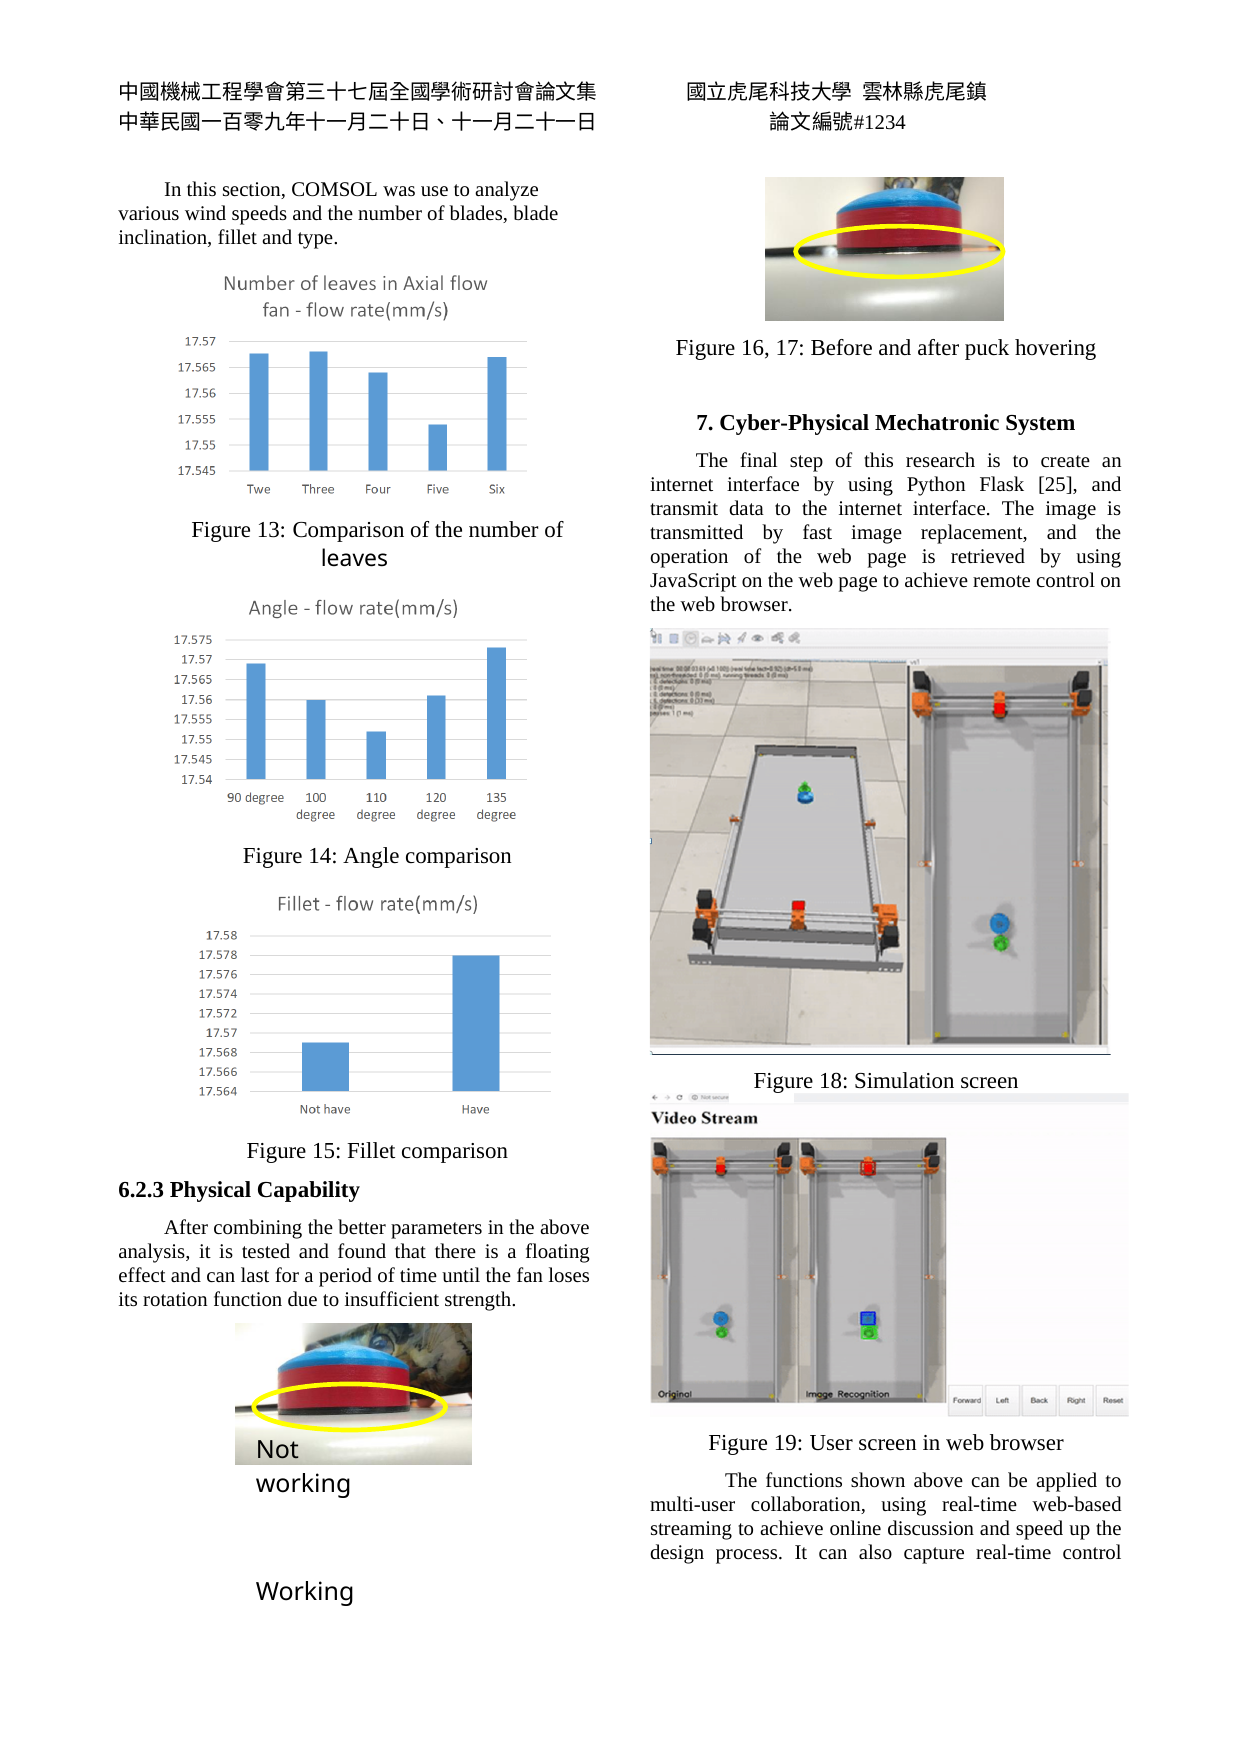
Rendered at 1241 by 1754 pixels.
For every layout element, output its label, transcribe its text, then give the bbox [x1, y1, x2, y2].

picture [649, 628, 1111, 1055]
text Figure 14: Angle comparison [118, 842, 590, 869]
text After combining the better parameters in the above analysis, it is tested and found that there is a floating effect and can last for a period of time until the fan loses its rotation function due to insufficient strength. [118, 1215, 590, 1311]
text 7. Cyber-Physical Mechatronic System [650, 409, 1122, 435]
text Figure 16, 17: Before and after puck hovering [650, 333, 1122, 360]
text The final step of this research is to create an internet interface by using Python Flask [25], and transmit data to the internet interface. The image is transmitted by fast image replacement, and the operation of the web page is retrieved by using JavaScript on the web page to achieve remote control on the web browser. [650, 448, 1122, 616]
picture [649, 1093, 1129, 1417]
picture [765, 177, 1004, 321]
text Figure 19: User screen in web browser [650, 1429, 1122, 1455]
text 6.2.3 Physical Capability [118, 1176, 590, 1203]
text In this section, COMSOL was use to analyze various wind speeds and the number of blades, blade inclination, fillet and type. [118, 177, 590, 249]
picture [189, 881, 565, 1125]
picture [799, 229, 1000, 274]
picture [235, 1323, 472, 1465]
text Figure 15: Fillet comparison [118, 1137, 590, 1164]
picture [169, 261, 539, 504]
picture [166, 586, 542, 830]
text Figure 13: Comparison of the number of leaves [118, 516, 590, 574]
text Figure 18: Simulation screen [650, 1067, 1122, 1093]
